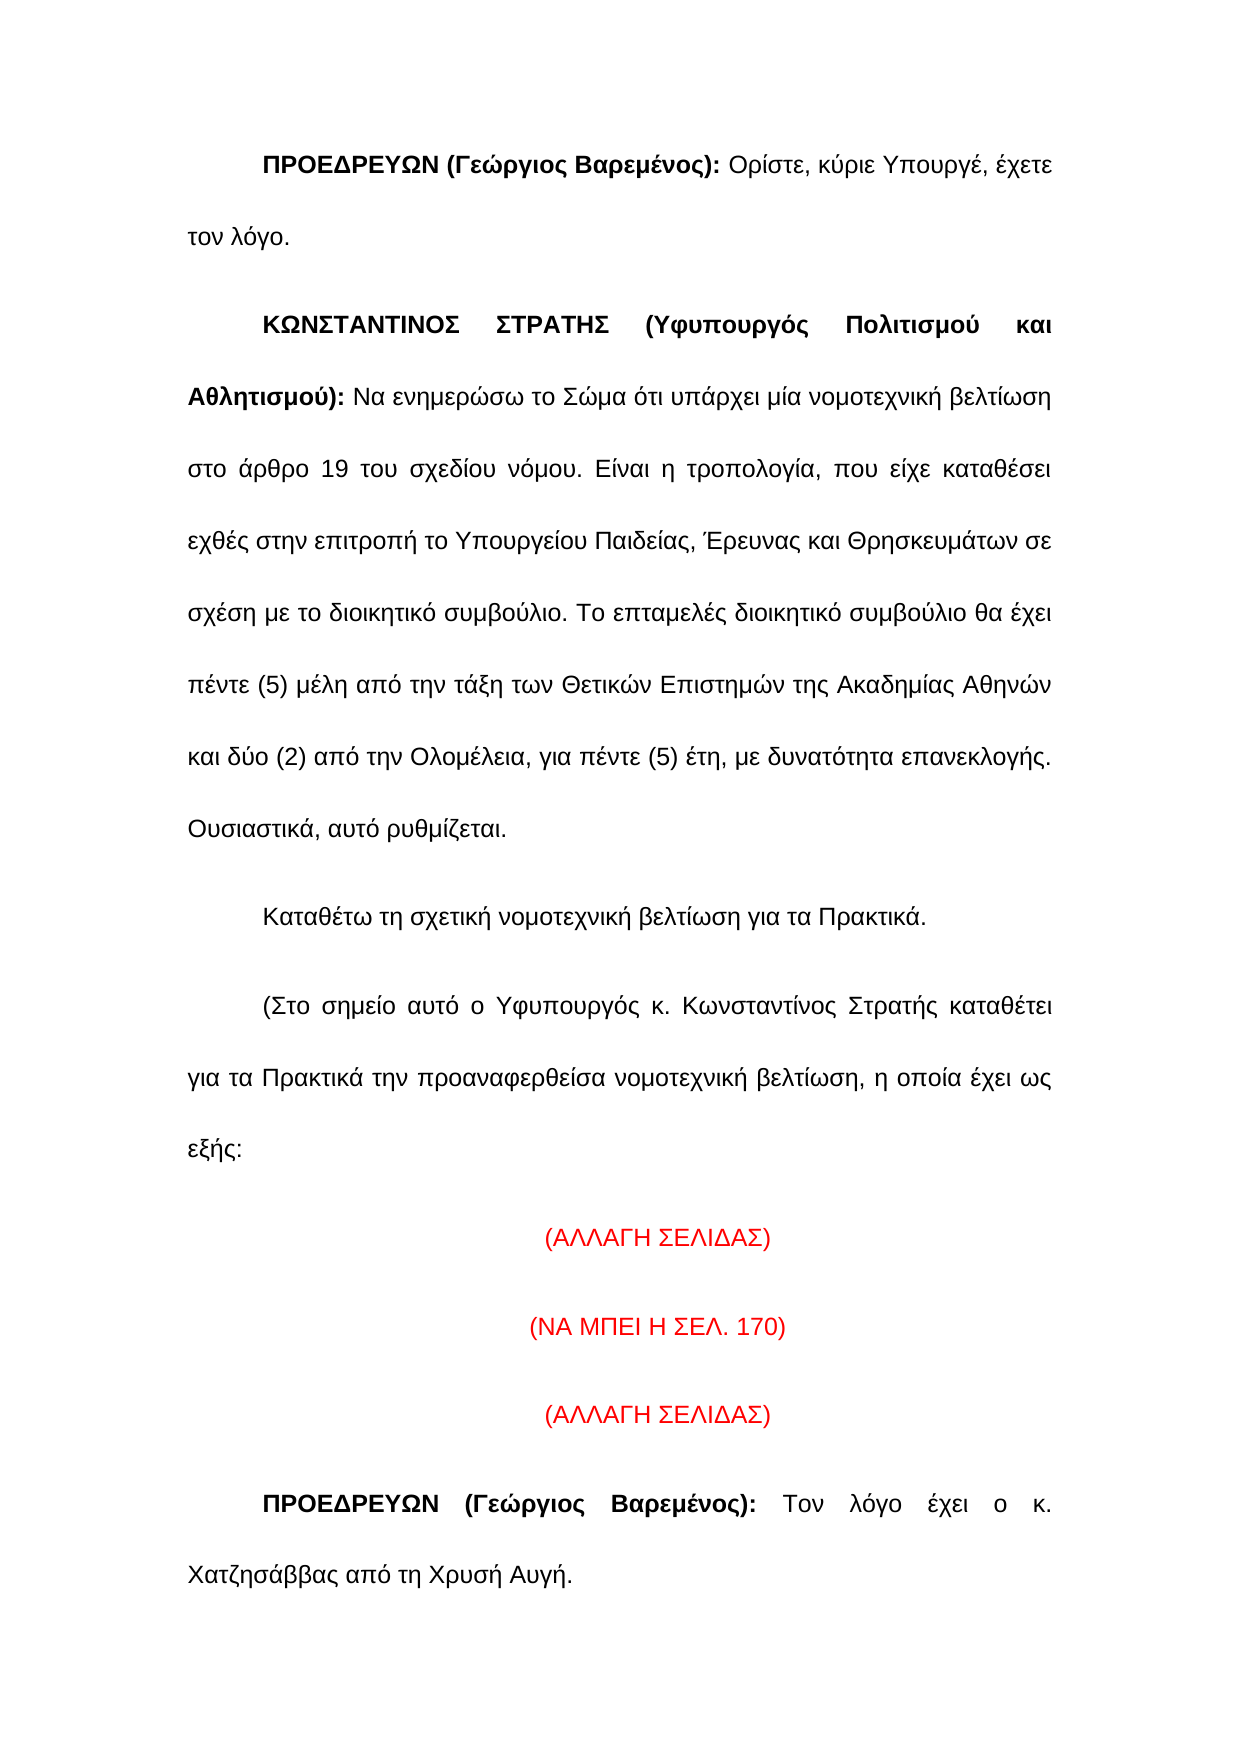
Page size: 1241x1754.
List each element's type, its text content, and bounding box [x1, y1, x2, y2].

text Καταθέτω τη σχετική νομοτεχνική βελτίωση για τα Πρακτικά. [187, 902, 1053, 931]
text (ΝΑ ΜΠΕΙ Η ΣΕΛ. 170) [187, 1311, 1053, 1340]
text ΠΡΟΕΔΡΕΥΩΝ (Γεώργιος Βαρεμένος): Τον λόγο έχει ο κ. Χατζησάββας από τη Χρυσή Αυγή. [187, 1488, 1053, 1589]
text (ΑΛΛΑΓΗ ΣΕΛΙΔΑΣ) [187, 1223, 1053, 1252]
text (Στο σημείο αυτό ο Υφυπουργός κ. Κωνσταντίνος Στρατής καταθέτει για τα Πρακτικά την προαναφερθείσα νομοτεχνική βελτίωση, η οποία έχει ως εξής: [187, 991, 1053, 1163]
text ΚΩΝΣΤΑΝΤΙΝΟΣ ΣΤΡΑΤΗΣ (Υφυπουργός Πολιτισμού και Αθλητισμού): Να ενημερώσω το Σώμα ότι υπάρχει μία νομοτεχνική βελτίωση στο άρθρο 19 του σχεδίου νόμου. Είναι η τροπολογία, που είχε καταθέσει εχθές στην επιτροπή το Υπουργείου Παιδείας, Έρευνας και Θρησκευμάτων σε σχέση με το διοικητικό συμβούλιο. Το επταμελές διοικητικό συμβούλιο θα έχει πέντε (5) μέλη από την τάξη των Θετικών Επιστημών της Ακαδημίας Αθηνών και δύο (2) από την Ολομέλεια, για πέντε (5) έτη, με δυνατότητα επανεκλογής. Ουσιαστικά, αυτό ρυθμίζεται. [187, 310, 1053, 842]
text ΠΡΟΕΔΡΕΥΩΝ (Γεώργιος Βαρεμένος): Ορίστε, κύριε Υπουργέ, έχετε τον λόγο. [187, 150, 1053, 251]
text (ΑΛΛΑΓΗ ΣΕΛΙΔΑΣ) [187, 1400, 1053, 1429]
